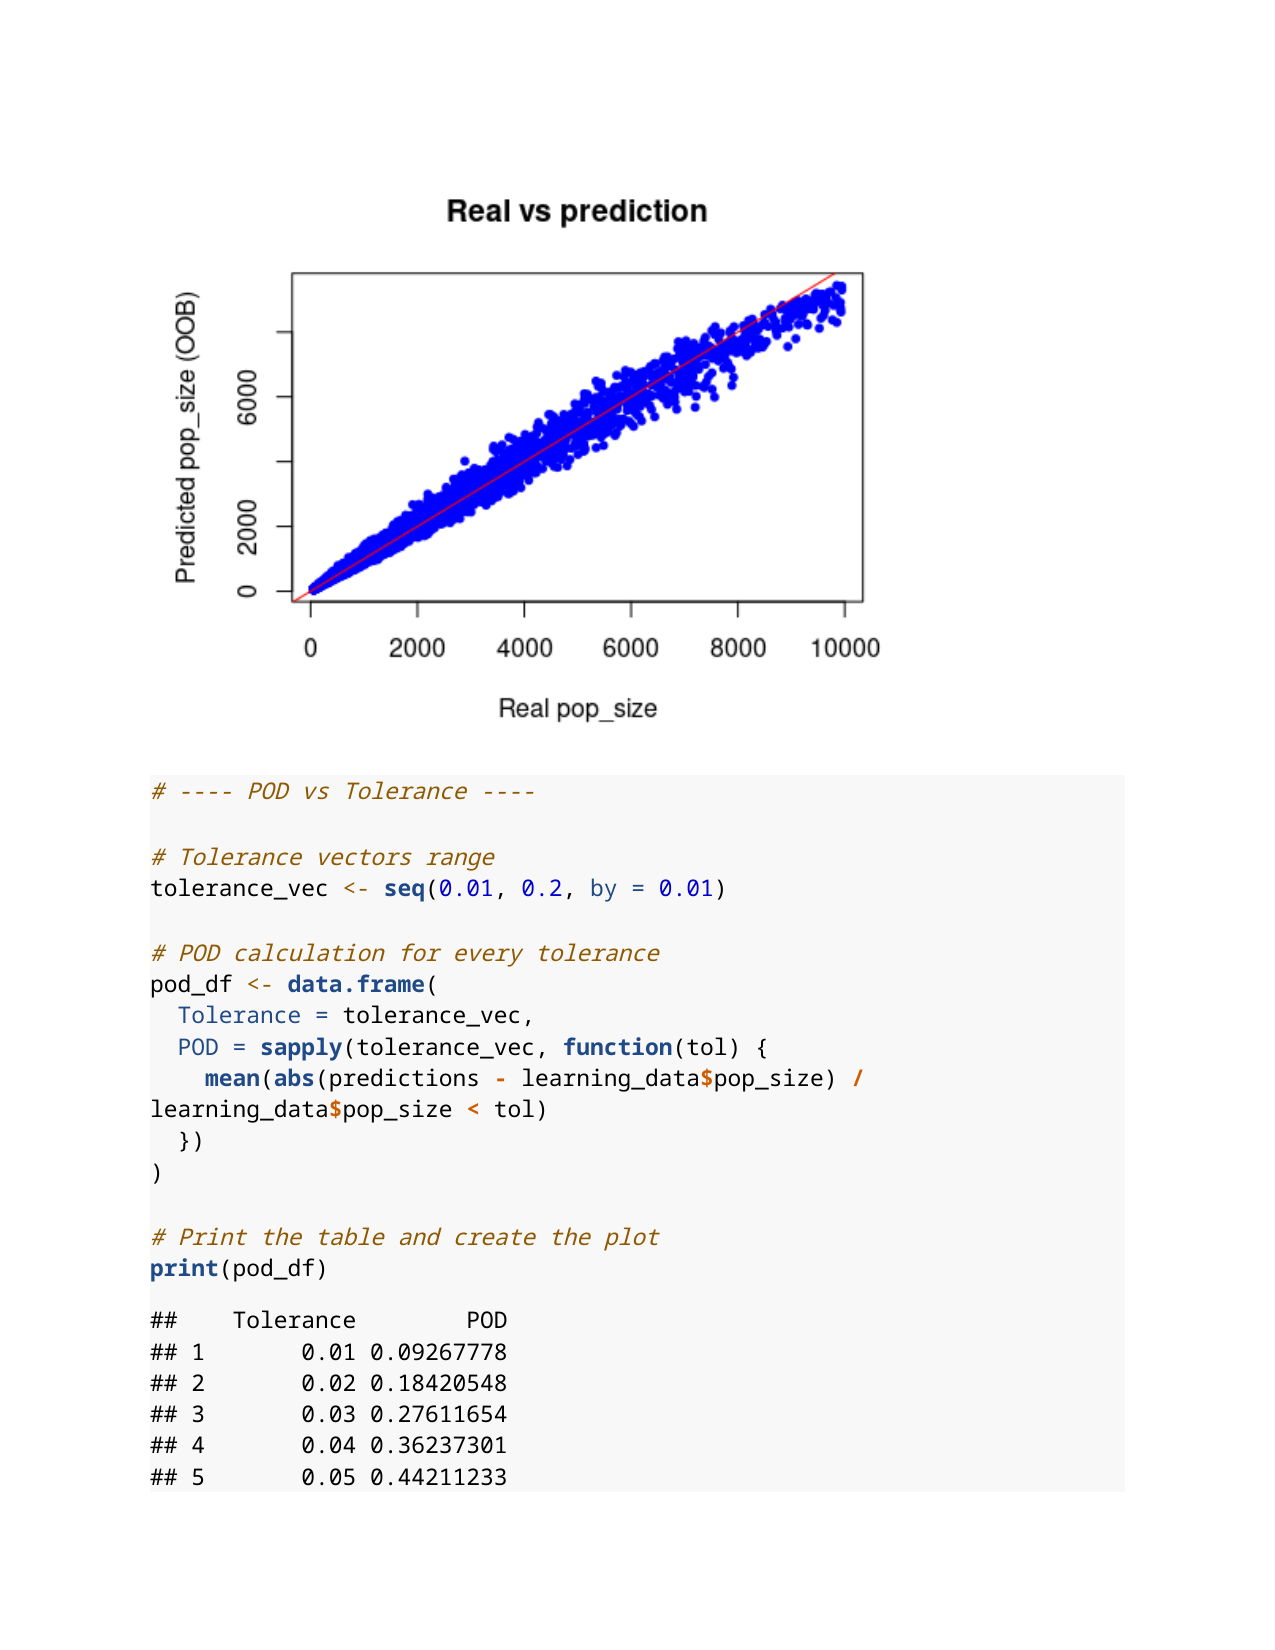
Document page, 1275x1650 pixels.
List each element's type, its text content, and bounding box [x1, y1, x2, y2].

picture [168, 150, 927, 757]
text # ---- POD vs Tolerance ---- # Tolerance vectors range tolerance_vec <- seq(0.01, 0.2, by = 0.01) # POD calculation for every tolerance pod_df <- data.frame( Tolerance = tolerance_vec, POD = sapply(tolerance_vec, function(tol) { mean(abs(predictions - learning_data$pop_size) / learning_data$pop_size < tol) }) ) # Print the table and create the plot print(pod_df) [150, 775, 1125, 1283]
